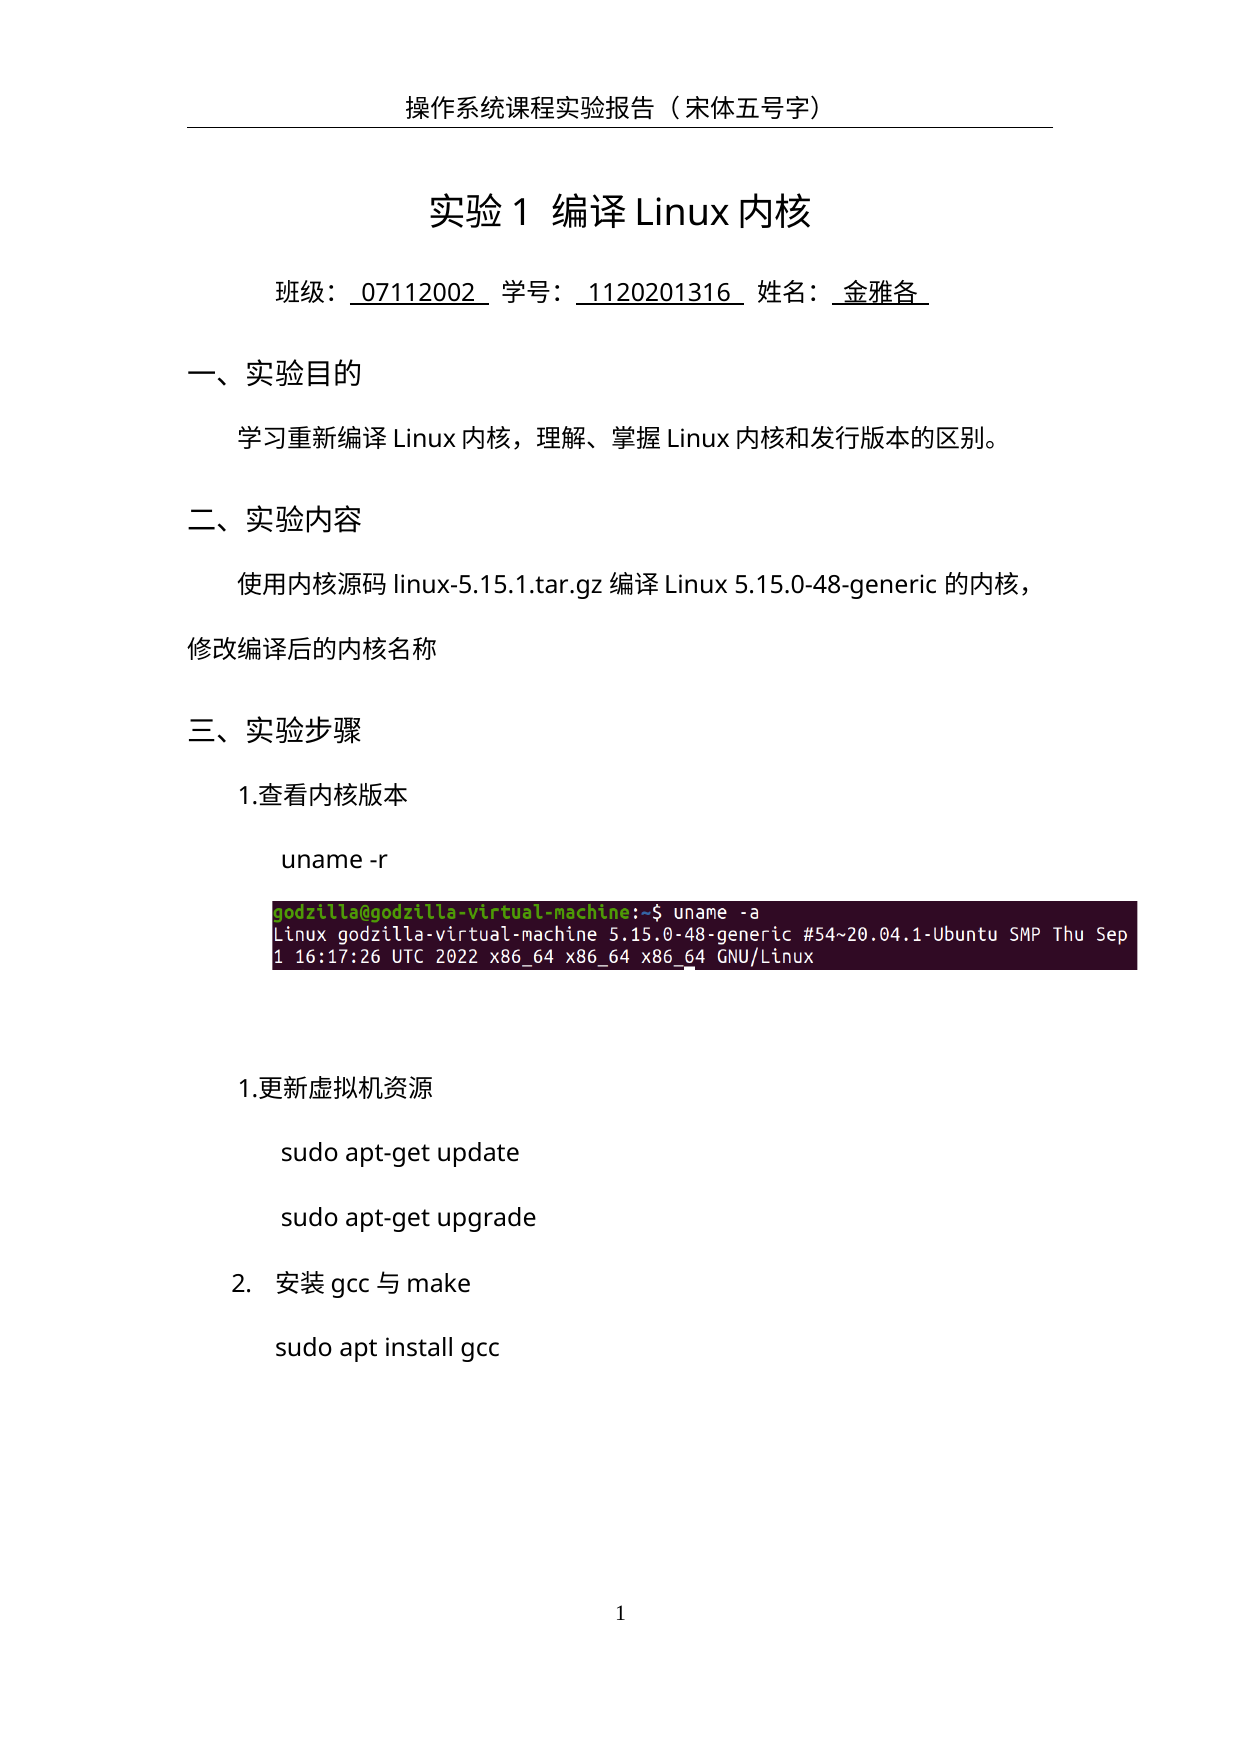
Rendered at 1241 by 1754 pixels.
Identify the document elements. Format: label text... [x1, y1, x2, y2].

text 1.查看内核版本 [187, 761, 1053, 826]
text sudo apt-get upgrade [187, 1184, 1053, 1249]
text 使用内核源码 linux-5.15.1.tar.gz 编译Linux 5.15.0-48-generic 的内核，修改编译后的内核名称 [187, 550, 1053, 680]
text sudo apt-get update [187, 1119, 1053, 1184]
text 学习重新编译Linux内核，理解、掌握Linux内核和发行版本的区别。 [187, 404, 1053, 469]
text 班级： 07112002 学号： 1120201316 姓名： 金雅各 [231, 258, 1053, 323]
text 1.更新虚拟机资源 [187, 1054, 1053, 1119]
text uname -r [187, 826, 1053, 891]
list sudo apt install gcc [231, 1314, 1053, 1379]
picture [272, 901, 1138, 970]
text 二、实验内容 [187, 485, 1053, 550]
text 三、实验步骤 [187, 696, 1053, 761]
list 安装 gcc 与make [187, 1249, 1053, 1314]
text 一、实验目的 [187, 339, 1053, 404]
text 实验1 编译Linux内核 [187, 176, 1053, 241]
